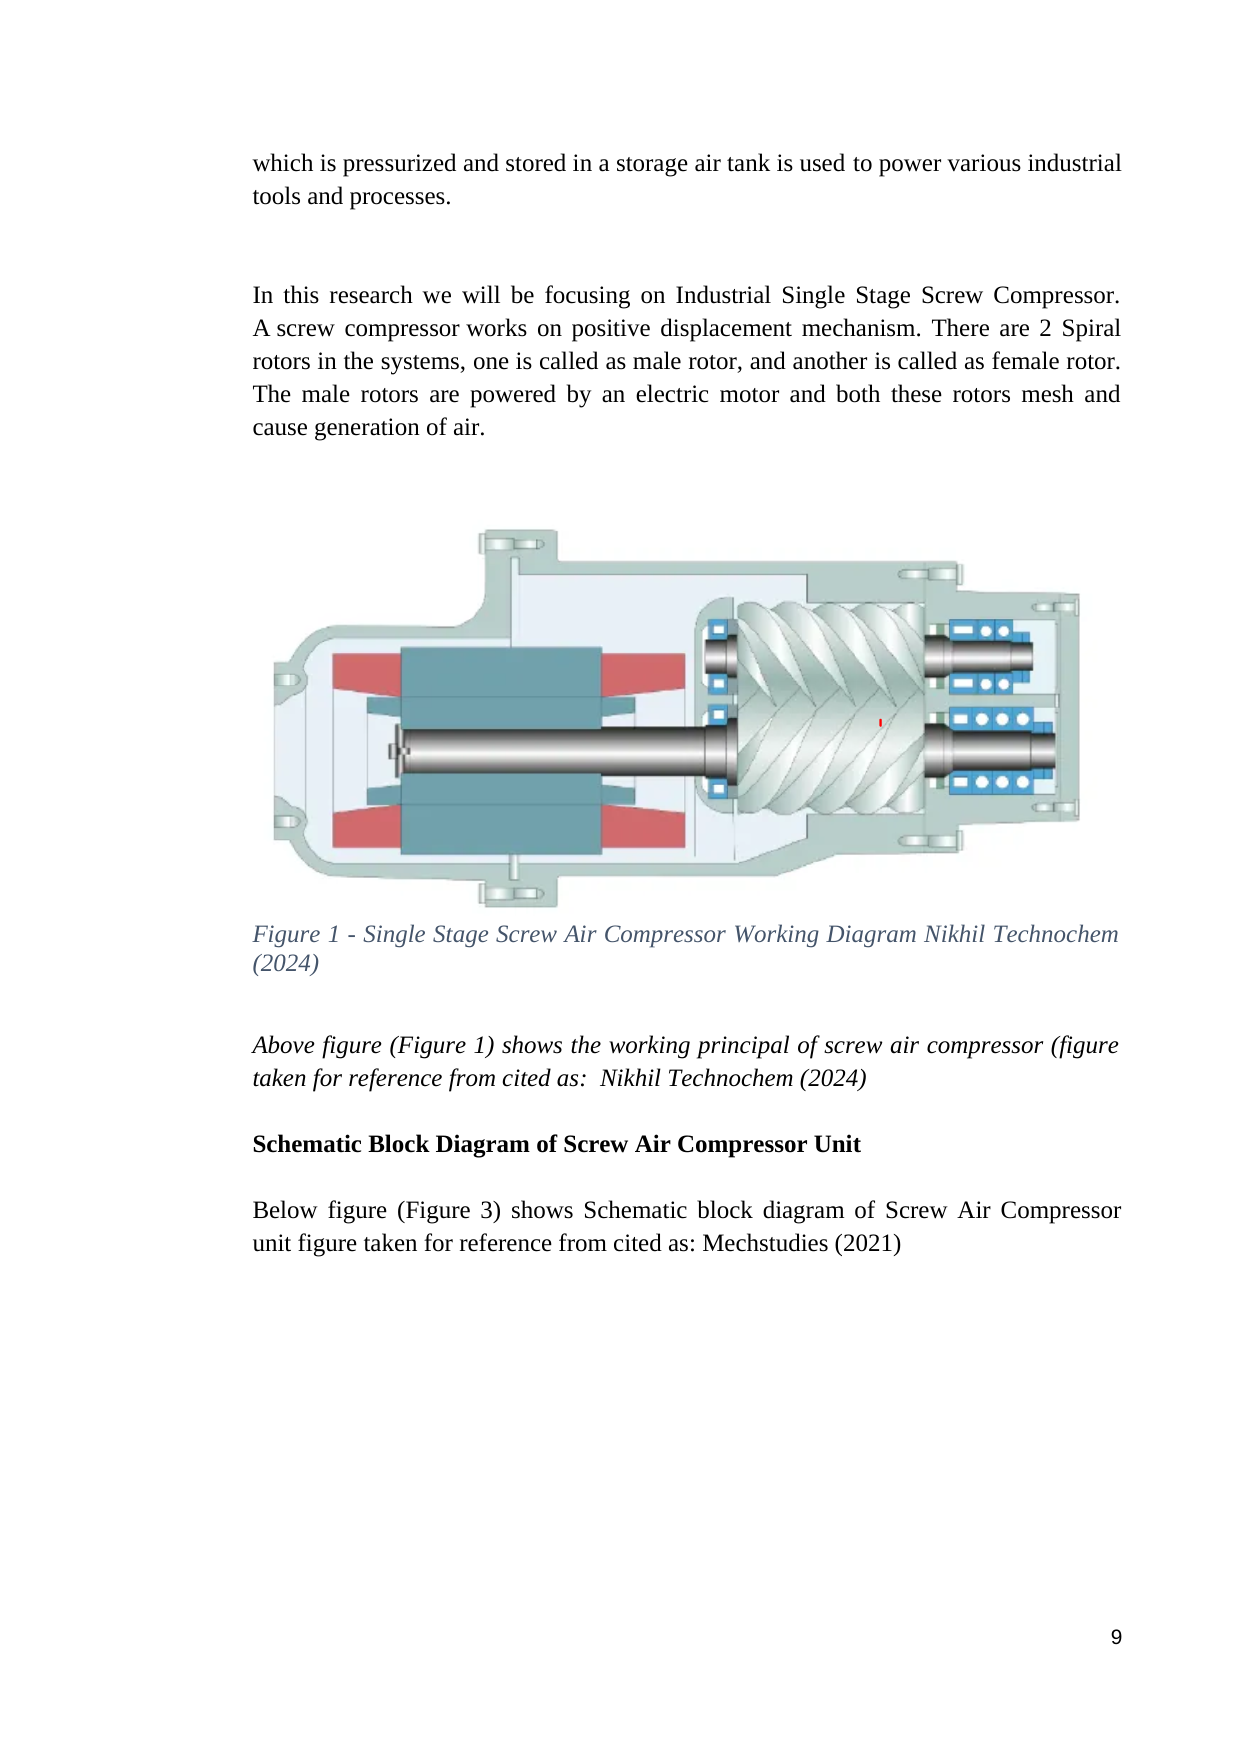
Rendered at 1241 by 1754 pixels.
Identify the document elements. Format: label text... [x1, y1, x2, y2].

text Schematic Block Diagram of Screw Air Compressor Unit [252, 1129, 1122, 1158]
text In this research we will be focusing on Industrial Single Stage Screw Compressor. A screw compressor works on positive displacement mechanism. There are 2 Spiral rotors in the systems, one is called as male rotor, and another is called as female rotor. The male rotors are powered by an electric motor and both these rotors mesh and cause generation of air. [252, 280, 1122, 441]
text Below figure (Figure 3) shows Schematic block diagram of Screw Air Compressor unit figure taken for reference from cited as: Mechstudies (2021) [252, 1195, 1122, 1257]
picture [252, 511, 1098, 916]
text Above figure (Figure 1) shows the working principal of screw air compressor (figure taken for reference from cited as: Nikhil Technochem (2024) [252, 1030, 1122, 1092]
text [252, 148, 1122, 209]
text Figure 1 - Single Stage Screw Air Compressor Working Diagram Nikhil Technochem (2024) [252, 919, 1122, 976]
